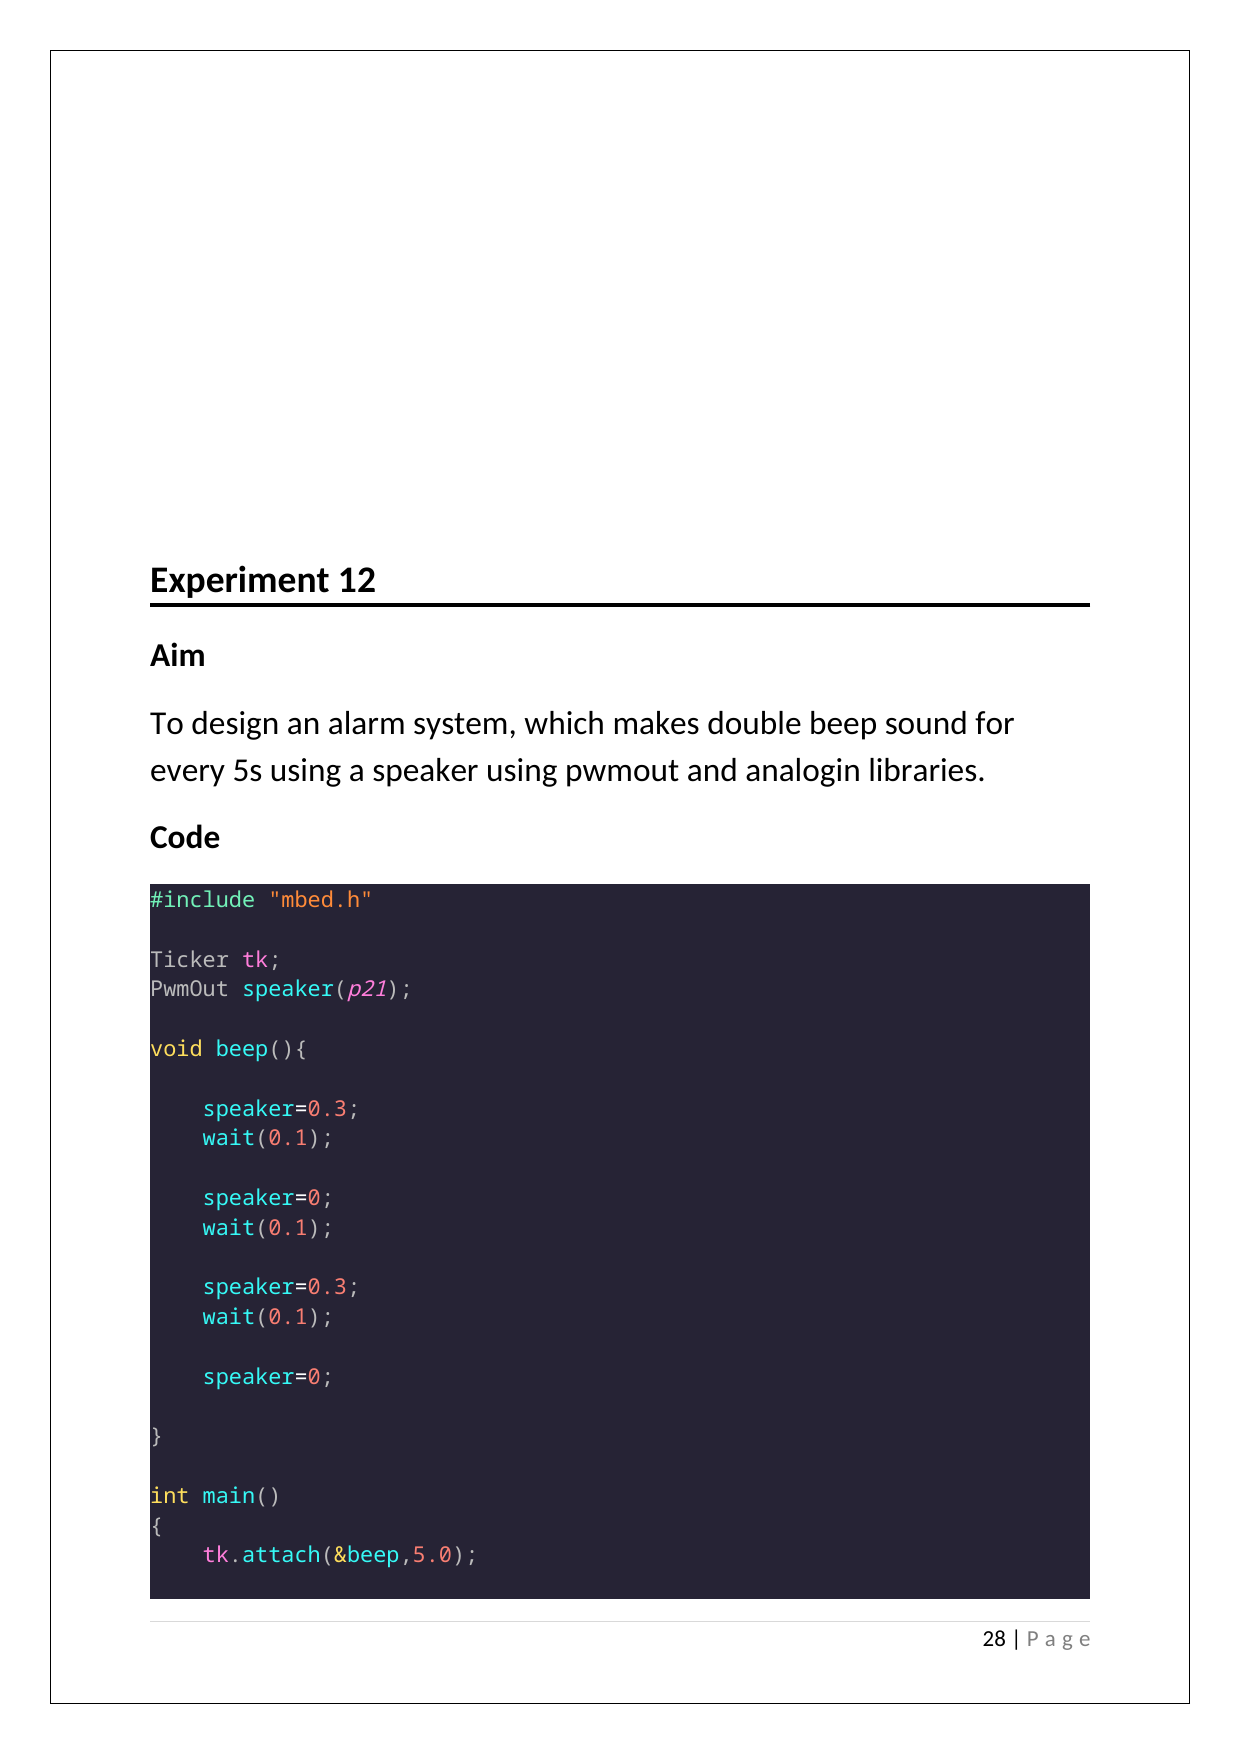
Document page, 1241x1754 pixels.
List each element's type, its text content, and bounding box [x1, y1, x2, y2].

text Ticker tk; [150, 943, 1090, 973]
text speaker=0.3; [150, 1092, 1090, 1122]
text Code [150, 816, 1090, 857]
text } [150, 1420, 1090, 1450]
text Experiment 12 [150, 556, 1090, 603]
text speaker=0; [150, 1361, 1090, 1390]
text wait(0.1); [150, 1212, 1090, 1241]
text Aim [150, 634, 1090, 675]
text speaker=0.3; [150, 1271, 1090, 1301]
text { [150, 1509, 1090, 1539]
text void beep(){ [150, 1033, 1090, 1063]
text #include "mbed.h" [150, 884, 1090, 914]
text wait(0.1); [150, 1122, 1090, 1152]
text To design an alarm system, which makes double beep sound for every 5s using a speaker using pwmout and analogin libraries. [150, 702, 1090, 789]
text tk.attach(&beep,5.0); [150, 1539, 1090, 1569]
text int main() [150, 1480, 1090, 1509]
text wait(0.1); [150, 1301, 1090, 1331]
text PwmOut speaker(p21); [150, 973, 1090, 1003]
text speaker=0; [150, 1182, 1090, 1212]
